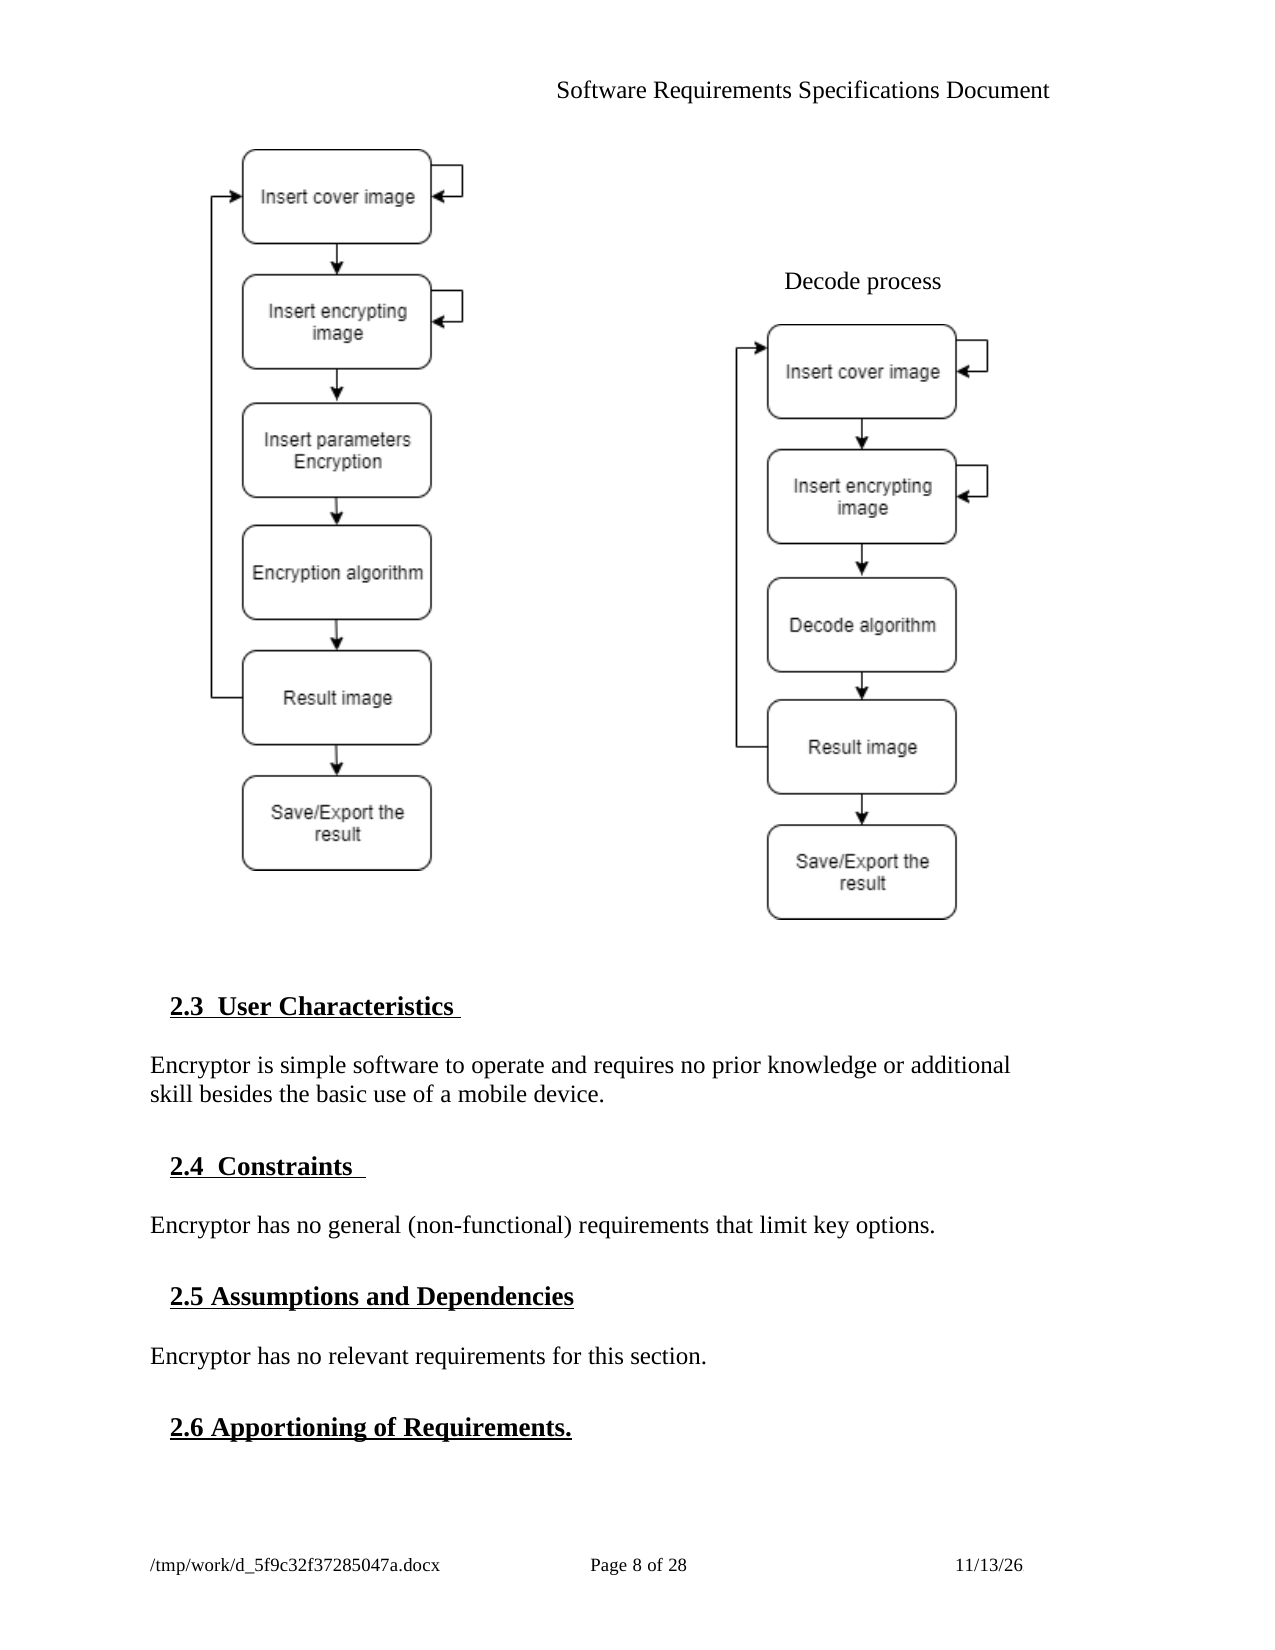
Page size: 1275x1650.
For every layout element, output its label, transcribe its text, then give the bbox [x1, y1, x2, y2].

subtitle 2.5 Assumptions and Dependencies [169, 1281, 1050, 1312]
subtitle 2.6 Apportioning of Requirements. [169, 1411, 1050, 1442]
text Encryptor is simple software to operate and requires no prior knowledge or additional skill besides the basic use of a mobile device. [150, 1050, 1050, 1108]
text Encryptor has no general (non-functional) requirements that limit key options. [150, 1210, 1050, 1239]
text Encryptor has no relevant requirements for this section. [150, 1341, 1050, 1370]
subtitle 2.3 User Characteristics [169, 990, 1050, 1021]
picture [200, 149, 476, 871]
subtitle 2.4 Constraints [169, 1150, 1050, 1181]
picture [725, 324, 1001, 920]
text Decode process [675, 266, 1050, 295]
